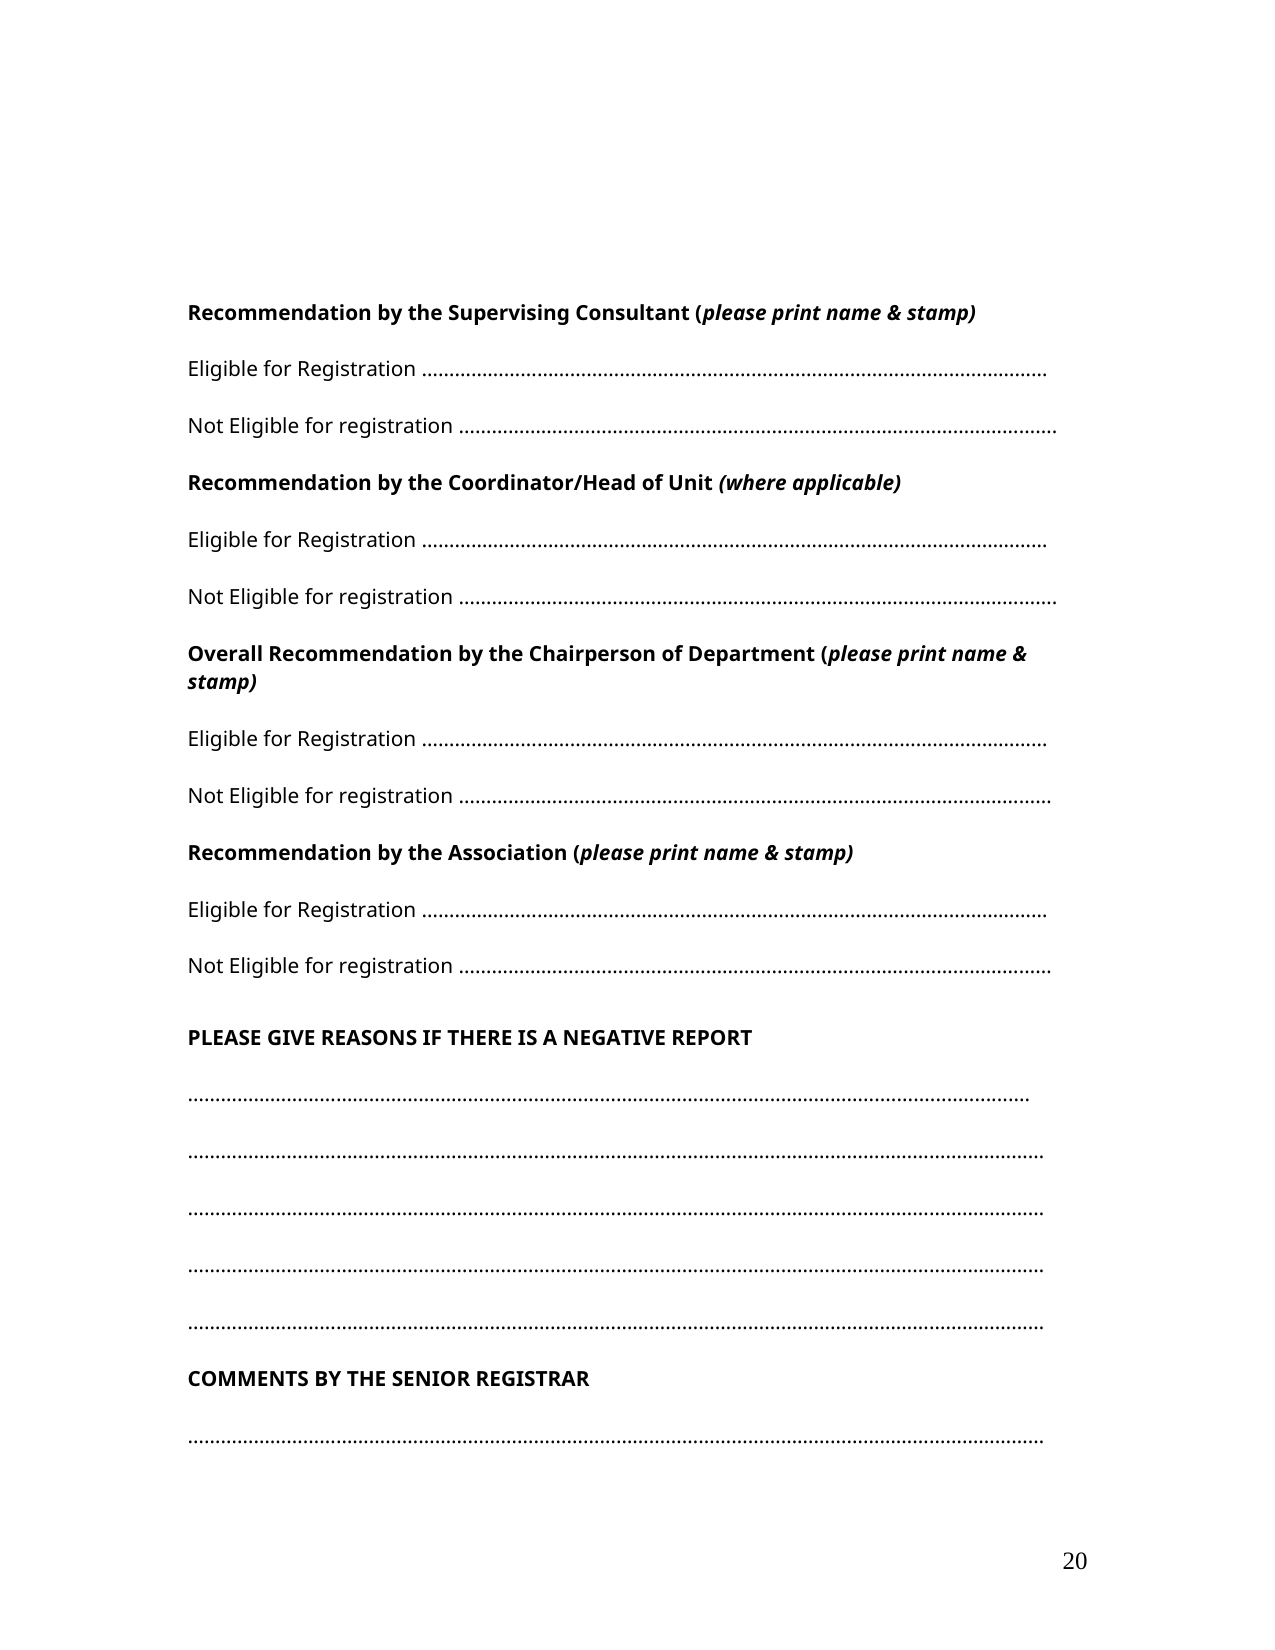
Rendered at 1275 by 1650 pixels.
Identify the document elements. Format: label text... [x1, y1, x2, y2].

text ………………………………………………………………………………………………………………………………………… [187, 1136, 1087, 1165]
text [187, 1421, 1087, 1449]
text Recommendation by the Coordinator/Head of Unit (where applicable) [187, 468, 1087, 497]
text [187, 1307, 1087, 1336]
text PLEASE GIVE REASONS IF THERE IS A NEGATIVE REPORT [187, 1023, 1087, 1051]
text Eligible for Registration …………………………………………………………………………………………………… [187, 354, 1087, 383]
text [187, 1250, 1087, 1279]
text ………………………………………………………………………………………………………………………………………… [187, 1193, 1087, 1222]
text Recommendation by the Association (please print name & stamp) [187, 838, 1087, 866]
text Not Eligible for registration ………………………………………………………………………………………………. [187, 582, 1087, 610]
text Recommendation by the Supervising Consultant (please print name & stamp) [187, 298, 1087, 326]
text Not Eligible for registration ……………………………………………………………………………………………… [187, 952, 1087, 980]
text Not Eligible for registration ………………………………………………………………………………………………. [187, 411, 1087, 440]
text COMMENTS BY THE SENIOR REGISTRAR [187, 1364, 1087, 1392]
text Overall Recommendation by the Chairperson of Department (please print name & stamp) [187, 639, 1087, 696]
text Eligible for Registration …………………………………………………………………………………………………… [187, 525, 1087, 553]
text …………………………………………………………………………………………………………….............................. [187, 1079, 1087, 1108]
text Eligible for Registration …………………………………………………………………………………………………… [187, 895, 1087, 923]
text Eligible for Registration …………………………………………………………………………………………………… [187, 724, 1087, 753]
text Not Eligible for registration ……………………………………………………………………………………………… [187, 781, 1087, 809]
